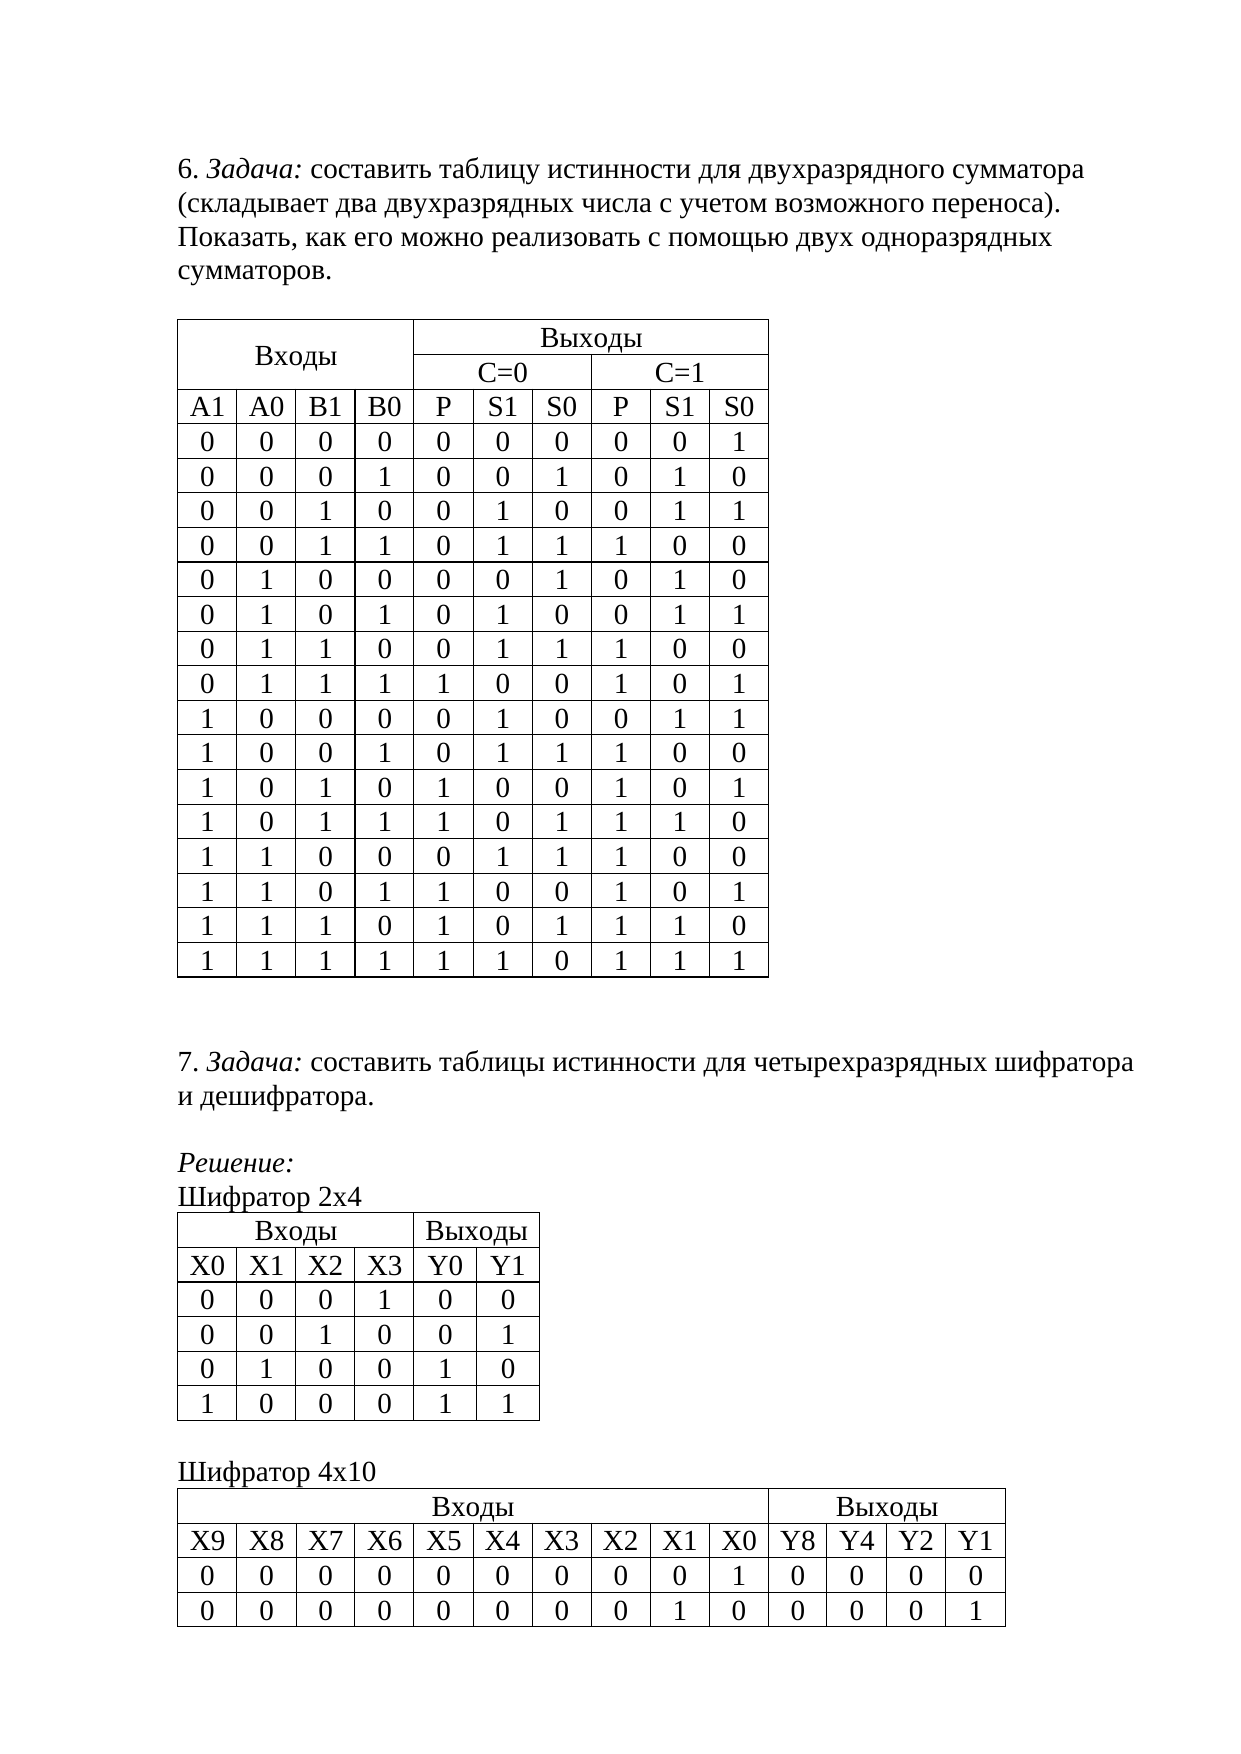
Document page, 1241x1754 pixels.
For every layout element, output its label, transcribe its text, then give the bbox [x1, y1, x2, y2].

table_cell 1 [296, 1317, 354, 1351]
table_cell 1 [477, 1317, 539, 1351]
table_cell Y4 [827, 1524, 886, 1557]
table_cell 0 [474, 874, 532, 907]
table_cell 1 [178, 943, 236, 976]
table_cell X0 [178, 1248, 236, 1281]
table_cell 0 [651, 666, 709, 700]
table_cell 0 [178, 632, 236, 665]
table_cell 0 [651, 839, 709, 873]
table_cell 0 [237, 701, 295, 734]
table_cell 0 [237, 1558, 296, 1592]
table_cell 1 [710, 424, 768, 458]
table_header Входы [178, 1213, 413, 1247]
table_cell 1 [533, 839, 591, 873]
table_cell 0 [237, 1317, 295, 1351]
table_cell 0 [178, 1558, 236, 1592]
table_cell 1 [237, 666, 295, 700]
table_header Выходы [414, 320, 768, 354]
table_cell 1 [710, 493, 768, 527]
table_cell 0 [592, 597, 650, 631]
table_cell 0 [533, 1558, 591, 1592]
table_cell 0 [296, 839, 354, 873]
table_cell 0 [178, 1352, 236, 1385]
table_cell Y0 [414, 1248, 476, 1281]
table_cell P [592, 390, 650, 423]
table_cell 1 [355, 1283, 413, 1316]
table_cell 0 [592, 493, 650, 527]
table_cell 0 [296, 424, 354, 458]
table_cell 1 [414, 805, 473, 838]
table_cell 0 [592, 1558, 650, 1592]
table_cell X7 [297, 1524, 354, 1557]
table_cell B1 [296, 390, 354, 423]
table_cell 1 [592, 528, 650, 561]
table_cell 0 [178, 528, 236, 561]
table_cell 1 [178, 874, 236, 907]
table_cell 0 [178, 459, 236, 492]
table_cell 1 [178, 701, 236, 734]
table_cell 0 [710, 908, 768, 942]
table_cell Y1 [477, 1248, 539, 1281]
table_cell 1 [296, 493, 354, 527]
table_cell 0 [178, 493, 236, 527]
table_cell 1 [414, 874, 473, 907]
table_cell Y2 [887, 1524, 945, 1557]
table_cell 0 [651, 735, 709, 769]
table_cell 0 [710, 528, 768, 561]
table_cell 0 [356, 493, 413, 527]
table_cell 0 [474, 424, 532, 458]
table_cell X2 [592, 1524, 650, 1557]
table_cell 0 [474, 459, 532, 492]
table_header Входы [178, 1489, 768, 1522]
table_cell 1 [533, 805, 591, 838]
table_cell 0 [356, 424, 413, 458]
table_cell 0 [827, 1593, 886, 1626]
table_cell 0 [474, 1593, 532, 1626]
table_cell 1 [474, 735, 532, 769]
table_cell 0 [533, 493, 591, 527]
table_cell 1 [237, 1352, 295, 1385]
table_cell 0 [355, 1386, 413, 1420]
table_cell 1 [710, 666, 768, 700]
table_cell 1 [237, 597, 295, 631]
table_cell 1 [710, 701, 768, 734]
table_cell 1 [651, 908, 709, 942]
table_cell 1 [178, 839, 236, 873]
table_cell 0 [178, 1317, 236, 1351]
table_cell 0 [237, 493, 295, 527]
table_cell 1 [414, 1386, 476, 1420]
table_cell 1 [296, 770, 354, 803]
table_cell 0 [474, 805, 532, 838]
table_cell X9 [178, 1524, 236, 1557]
table_cell 0 [237, 735, 295, 769]
table_cell 1 [592, 632, 650, 665]
table_cell 1 [592, 943, 650, 976]
table_cell 1 [356, 735, 413, 769]
table_cell 0 [178, 1593, 236, 1626]
table_cell 0 [592, 459, 650, 492]
table_cell 0 [355, 1352, 413, 1385]
table_cell 0 [296, 701, 354, 734]
table_cell P [414, 390, 473, 423]
table_cell 0 [237, 528, 295, 561]
table_cell 1 [296, 632, 354, 665]
table_cell 0 [296, 874, 354, 907]
table_cell 1 [592, 735, 650, 769]
table_cell 0 [178, 666, 236, 700]
table_cell 0 [710, 805, 768, 838]
table_cell С=0 [414, 355, 591, 388]
table_cell 0 [414, 632, 473, 665]
table_cell 1 [533, 459, 591, 492]
table_cell 0 [237, 459, 295, 492]
table_cell 0 [651, 528, 709, 561]
table_cell 0 [769, 1593, 826, 1626]
table_cell 0 [356, 839, 413, 873]
table_cell 0 [237, 424, 295, 458]
table_cell 1 [710, 1558, 768, 1592]
text Шифратор 4x10 [177, 1454, 1152, 1488]
table_cell X1 [651, 1524, 709, 1557]
table_cell 0 [414, 563, 473, 596]
text Решение: [177, 1145, 1152, 1179]
table_cell 1 [651, 459, 709, 492]
table_cell 0 [237, 1283, 295, 1316]
table_cell 0 [296, 1352, 354, 1385]
table_header Выходы [769, 1489, 1005, 1522]
table_cell 0 [296, 1283, 354, 1316]
table_cell 0 [651, 770, 709, 803]
table_cell S1 [474, 390, 532, 423]
table_cell 1 [237, 839, 295, 873]
table_cell 0 [237, 805, 295, 838]
table_cell 1 [592, 805, 650, 838]
table_cell 1 [651, 493, 709, 527]
text Шифратор 2x4 [177, 1179, 1152, 1212]
table_cell 1 [474, 701, 532, 734]
table_cell 1 [296, 528, 354, 561]
table_cell 1 [474, 839, 532, 873]
table_cell 0 [651, 874, 709, 907]
table_cell 1 [477, 1386, 539, 1420]
table_cell 1 [474, 632, 532, 665]
table_cell 0 [297, 1593, 354, 1626]
table_cell B0 [356, 390, 413, 423]
table_cell С=1 [592, 355, 768, 388]
table_cell 1 [533, 563, 591, 596]
table_cell 1 [296, 666, 354, 700]
table_cell 0 [178, 597, 236, 631]
table_cell 0 [296, 563, 354, 596]
table_cell 1 [946, 1593, 1005, 1626]
table_cell 1 [237, 908, 295, 942]
table_cell 0 [474, 770, 532, 803]
table_cell 1 [533, 528, 591, 561]
table_cell 1 [651, 563, 709, 596]
table_cell 1 [533, 632, 591, 665]
table_cell S0 [710, 390, 768, 423]
table_cell 0 [237, 1386, 295, 1420]
table_cell 0 [414, 493, 473, 527]
table_cell 0 [355, 1317, 413, 1351]
table_cell 0 [356, 770, 413, 803]
table_cell 1 [237, 563, 295, 596]
table_cell 0 [533, 424, 591, 458]
table_cell 0 [887, 1558, 945, 1592]
table_cell 1 [651, 597, 709, 631]
text 7. Задача: составить таблицы истинности для четырехразрядных шифратора и дешифратора. [177, 1044, 1152, 1112]
table_cell 0 [710, 1593, 768, 1626]
table_header Входы [178, 320, 413, 388]
table_cell 1 [296, 805, 354, 838]
table_cell 0 [178, 563, 236, 596]
table_cell 0 [414, 1593, 473, 1626]
table_cell 0 [474, 1558, 532, 1592]
table_cell 0 [533, 1593, 591, 1626]
table_cell 0 [651, 424, 709, 458]
table_cell 1 [533, 735, 591, 769]
table_cell 0 [477, 1352, 539, 1385]
table_cell 0 [533, 597, 591, 631]
table_cell 1 [356, 597, 413, 631]
table_cell 1 [710, 874, 768, 907]
table_cell S0 [533, 390, 591, 423]
table_cell 0 [474, 563, 532, 596]
table_cell 1 [356, 528, 413, 561]
table_cell 0 [474, 666, 532, 700]
table_cell 1 [414, 770, 473, 803]
table_cell 1 [414, 943, 473, 976]
table_cell 1 [592, 874, 650, 907]
table_cell 0 [533, 943, 591, 976]
table_cell 0 [414, 528, 473, 561]
table_cell 0 [710, 839, 768, 873]
table_cell 0 [414, 424, 473, 458]
table_cell 0 [355, 1558, 413, 1592]
table_cell X1 [237, 1248, 295, 1281]
table_cell 1 [474, 943, 532, 976]
table_cell 0 [533, 770, 591, 803]
table_cell 0 [592, 563, 650, 596]
table_cell 1 [237, 874, 295, 907]
table_cell 0 [887, 1593, 945, 1626]
table_cell 0 [710, 563, 768, 596]
table_cell 0 [414, 735, 473, 769]
table_cell 0 [710, 735, 768, 769]
table_cell 0 [477, 1283, 539, 1316]
table_cell 1 [474, 597, 532, 631]
table_cell 0 [592, 701, 650, 734]
table_cell A1 [178, 390, 236, 423]
table_cell 1 [474, 528, 532, 561]
table_cell 0 [237, 1593, 296, 1626]
table_header Выходы [414, 1213, 539, 1247]
table_cell 1 [533, 908, 591, 942]
table_cell 1 [592, 908, 650, 942]
table_cell A0 [237, 390, 295, 423]
table_cell 1 [356, 805, 413, 838]
table_cell 1 [592, 839, 650, 873]
table_cell 0 [710, 459, 768, 492]
table_cell X3 [355, 1248, 413, 1281]
table_cell 0 [178, 1283, 236, 1316]
table_cell 1 [237, 943, 295, 976]
table_cell X4 [474, 1524, 532, 1557]
table_cell 1 [178, 908, 236, 942]
table_cell Y1 [946, 1524, 1005, 1557]
table_cell 0 [414, 459, 473, 492]
table_cell 1 [710, 770, 768, 803]
text 6. Задача: составить таблицу истинности для двухразрядного сумматора (складывает два двухразрядных числа с учетом возможного переноса). Показать, как его можно реализовать с помощью двух одноразрядных сумматоров. [177, 152, 1152, 286]
table_cell 1 [651, 701, 709, 734]
table_cell 1 [592, 666, 650, 700]
table_cell Y8 [769, 1524, 826, 1557]
table_cell 0 [296, 597, 354, 631]
table_cell 0 [414, 839, 473, 873]
table_cell X6 [355, 1524, 413, 1557]
table_cell 1 [296, 908, 354, 942]
table_cell 0 [414, 597, 473, 631]
table_cell 0 [178, 424, 236, 458]
table_cell 1 [178, 1386, 236, 1420]
table_cell 1 [356, 666, 413, 700]
table_cell 1 [710, 943, 768, 976]
table_cell 1 [178, 805, 236, 838]
table_cell 0 [651, 632, 709, 665]
table_cell 1 [474, 493, 532, 527]
table_cell 1 [592, 770, 650, 803]
table_cell 0 [533, 874, 591, 907]
table_cell 0 [533, 701, 591, 734]
table_cell 1 [356, 874, 413, 907]
table_cell 1 [710, 597, 768, 631]
table_cell 0 [769, 1558, 826, 1592]
table_cell X3 [533, 1524, 591, 1557]
table_cell 1 [178, 735, 236, 769]
table_cell 1 [651, 1593, 709, 1626]
table_cell 0 [592, 1593, 650, 1626]
table_cell 1 [414, 1352, 476, 1385]
table_cell 0 [297, 1558, 354, 1592]
table_cell 0 [296, 459, 354, 492]
table_cell 0 [592, 424, 650, 458]
table_cell 0 [356, 908, 413, 942]
table_cell 0 [356, 632, 413, 665]
table_cell 0 [237, 770, 295, 803]
table_cell 1 [296, 943, 354, 976]
table_cell 0 [533, 666, 591, 700]
table_cell 0 [474, 908, 532, 942]
table_cell 0 [356, 701, 413, 734]
table_cell 0 [414, 701, 473, 734]
table_cell 1 [178, 770, 236, 803]
table_cell 1 [651, 943, 709, 976]
table_cell 0 [414, 1558, 473, 1592]
table_cell 0 [356, 563, 413, 596]
table_cell 0 [827, 1558, 886, 1592]
table_cell 1 [356, 459, 413, 492]
table_cell X5 [414, 1524, 473, 1557]
table_cell 1 [651, 805, 709, 838]
table_cell X0 [710, 1524, 768, 1557]
table_cell X8 [237, 1524, 296, 1557]
table_cell 0 [414, 1317, 476, 1351]
table_cell 0 [710, 632, 768, 665]
table_cell 0 [355, 1593, 413, 1626]
table_cell 0 [651, 1558, 709, 1592]
table_cell 1 [237, 632, 295, 665]
table_cell 1 [414, 908, 473, 942]
table_cell 0 [946, 1558, 1005, 1592]
table_cell 1 [356, 943, 413, 976]
table_cell 0 [414, 1283, 476, 1316]
table_cell 1 [414, 666, 473, 700]
table_cell 0 [296, 1386, 354, 1420]
table_cell 0 [296, 735, 354, 769]
table_cell X2 [296, 1248, 354, 1281]
table_cell S1 [651, 390, 709, 423]
